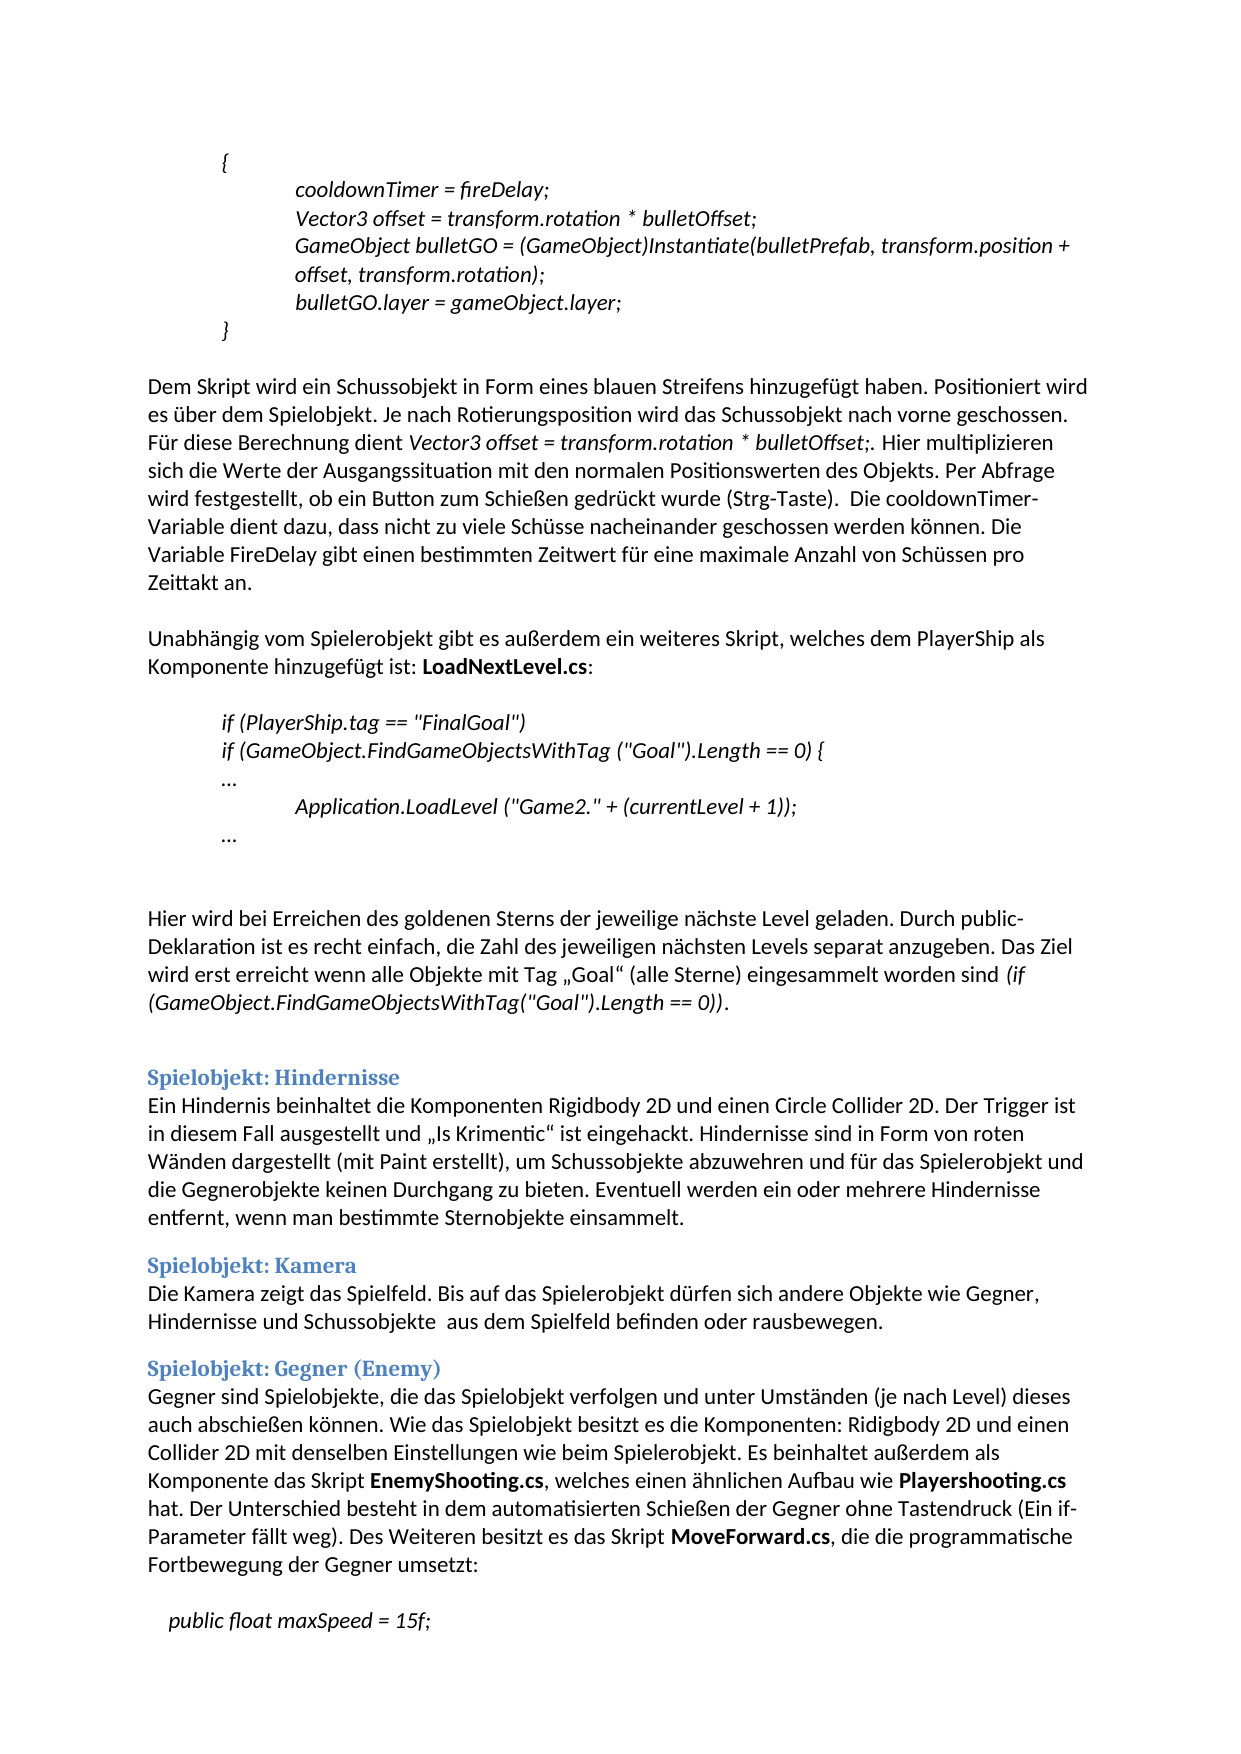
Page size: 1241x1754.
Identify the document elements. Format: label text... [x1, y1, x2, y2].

text cooldownTimer = fireDelay; [148, 176, 1093, 204]
text GameObject bulletGO = (GameObject)Instantiate(bulletPrefab, transform.position + offset, transform.rotation); [294, 232, 1093, 288]
text { [148, 148, 1093, 176]
text bulletGO.layer = gameObject.layer; [148, 288, 1093, 316]
text Gegner sind Spielobjekte, die das Spielobjekt verfolgen und unter Umständen (je nach Level) dieses auch abschießen können. Wie das Spielobjekt besitzt es die Komponenten: Ridigbody 2D und einen Collider 2D mit denselben Einstellungen wie beim Spielerobjekt. Es beinhaltet außerdem als Komponente das Skript EnemyShooting.cs, welches einen ähnlichen Aufbau wie Playershooting.cs hat. Der Unterschied besteht in dem automatisierten Schießen der Gegner ohne Tastendruck (Ein if-Parameter fällt weg). Des Weiteren besitzt es das Skript MoveForward.cs, die die programmatische Fortbewegung der Gegner umsetzt: [148, 1382, 1093, 1578]
text public float maxSpeed = 15f; [148, 1606, 1093, 1634]
text Vector3 offset = transform.rotation * bulletOffset; [148, 204, 1093, 232]
text } [148, 316, 1093, 344]
text … [148, 820, 1093, 848]
text Ein Hindernis beinhaltet die Komponenten Rigidbody 2D und einen Circle Collider 2D. Der Trigger ist in diesem Fall ausgestellt und „Is Krimentic“ ist eingehackt. Hindernisse sind in Form von roten Wänden dargestellt (mit Paint erstellt), um Schussobjekte abzuwehren und für das Spielerobjekt und die Gegnerobjekte keinen Durchgang zu bieten. Eventuell werden ein oder mehrere Hindernisse entfernt, wenn man bestimmte Sternobjekte einsammelt. [148, 1091, 1093, 1232]
subtitle Spielobjekt: Gegner (Enemy) [148, 1356, 1093, 1382]
text Hier wird bei Erreichen des goldenen Sterns der jeweilige nächste Level geladen. Durch public-Deklaration ist es recht einfach, die Zahl des jeweiligen nächsten Levels separat anzugeben. Das Ziel wird erst erreicht wenn alle Objekte mit Tag „Goal“ (alle Sterne) eingesammelt worden sind (if (GameObject.FindGameObjectsWithTag("Goal").Length == 0)). [148, 904, 1093, 1016]
text Dem Skript wird ein Schussobjekt in Form eines blauen Streifens hinzugefügt haben. Positioniert wird es über dem Spielobjekt. Je nach Rotierungsposition wird das Schussobjekt nach vorne geschossen. Für diese Berechnung dient Vector3 offset = transform.rotation * bulletOffset;. Hier multiplizieren sich die Werte der Ausgangssituation mit den normalen Positionswerten des Objekts. Per Abfrage wird festgestellt, ob ein Button zum Schießen gedrückt wurde (Strg-Taste). Die cooldownTimer-Variable dient dazu, dass nicht zu viele Schüsse nacheinander geschossen werden können. Die Variable FireDelay gibt einen bestimmten Zeitwert für eine maximale Anzahl von Schüssen pro Zeittakt an. [148, 372, 1093, 596]
text Unabhängig vom Spielerobjekt gibt es außerdem ein weiteres Skript, welches dem PlayerShip als Komponente hinzugefügt ist: LoadNextLevel.cs: [148, 624, 1093, 680]
text Application.LoadLevel ("Game2." + (currentLevel + 1)); [148, 792, 1093, 820]
text Die Kamera zeigt das Spielfeld. Bis auf das Spielerobjekt dürfen sich andere Objekte wie Gegner, Hindernisse und Schussobjekte aus dem Spielfeld befinden oder rausbewegen. [148, 1279, 1093, 1335]
text if (PlayerShip.tag == "FinalGoal") [148, 708, 1093, 736]
subtitle Spielobjekt: Hindernisse [148, 1065, 1093, 1091]
text if (GameObject.FindGameObjectsWithTag ("Goal").Length == 0) { … [148, 736, 1093, 792]
subtitle Spielobjekt: Kamera [148, 1252, 1093, 1279]
